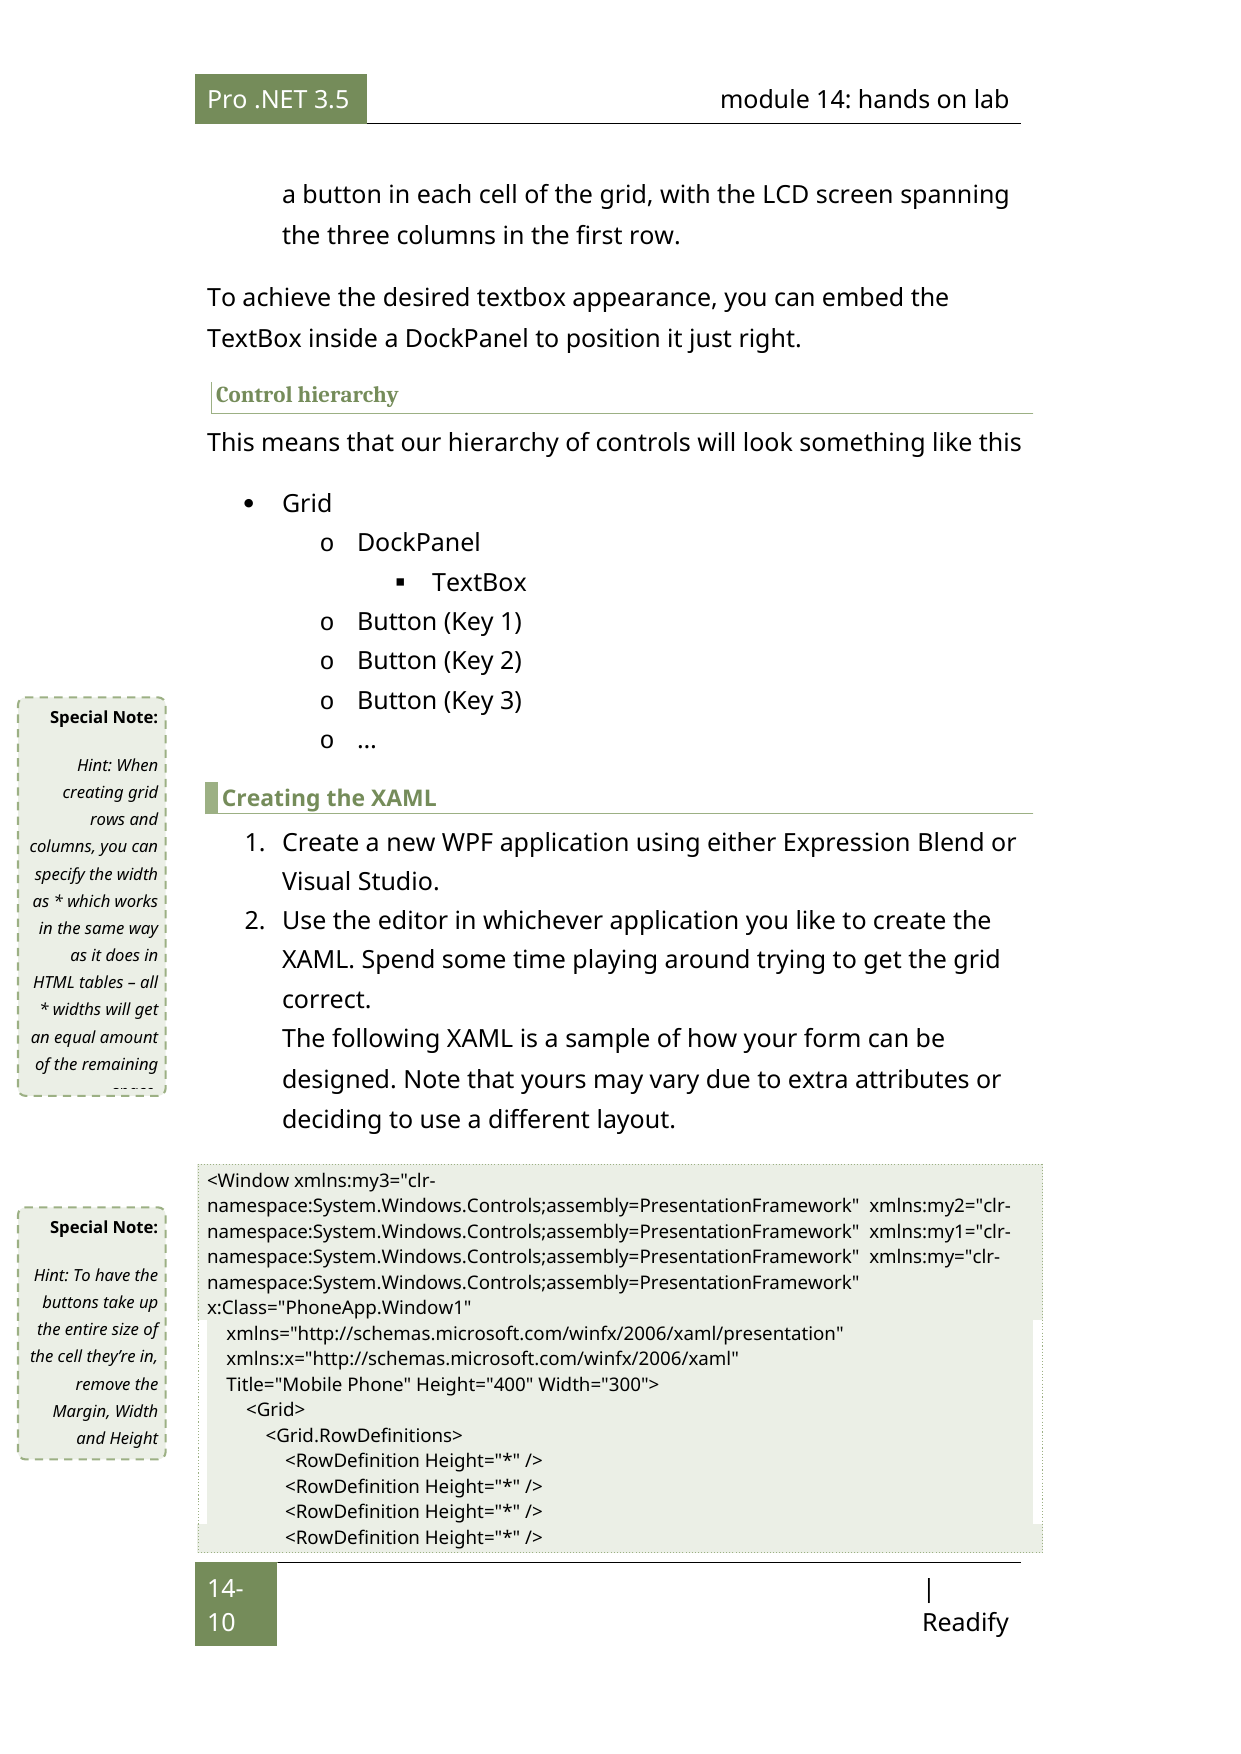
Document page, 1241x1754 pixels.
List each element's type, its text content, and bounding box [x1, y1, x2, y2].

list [244, 177, 1033, 252]
subtitle Control hierarchy [212, 382, 1033, 413]
subtitle Creating the XAML [218, 782, 1033, 813]
list TextBox [394, 564, 1033, 598]
text xmlns:x="http://schemas.microsoft.com/winfx/2006/xaml" [207, 1346, 1033, 1371]
text Title="Mobile Phone" Height="400" Width="300"> [207, 1371, 1033, 1397]
text This means that our hierarchy of controls will look something like this [207, 424, 1033, 458]
text <RowDefinition Height="*" /> [207, 1473, 1033, 1499]
list Create a new WPF application using either Expression Blend or Visual Studio. [244, 824, 1033, 898]
text <Grid> [207, 1397, 1033, 1422]
list Button (Key 1) [319, 603, 1033, 638]
text xmlns="http://schemas.microsoft.com/winfx/2006/xaml/presentation" [207, 1320, 1033, 1346]
list The following XAML is a sample of how your form can be designed. Note that yours may vary due to extra attributes or deciding to use a different layout. [282, 1020, 1033, 1136]
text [197, 1521, 1043, 1553]
text To achieve the desired textbox appearance, you can embed the TextBox inside a DockPanel to position it just right. [207, 280, 1033, 354]
text <Window xmlns:my3="clr-namespace:System.Windows.Controls;assembly=PresentationFramework" xmlns:my2="clr-namespace:System.Windows.Controls;assembly=PresentationFramework" xmlns:my1="clr-namespace:System.Windows.Controls;assembly=PresentationFramework" xmlns:my="clr-namespace:System.Windows.Controls;assembly=PresentationFramework" x:Class="PhoneApp.Window1" [197, 1164, 1043, 1320]
list Use the editor in whichever application you like to create the XAML. Spend some time playing around trying to get the grid correct. [244, 903, 1033, 1015]
list Grid [244, 486, 1033, 520]
text <Grid.RowDefinitions> [207, 1422, 1033, 1448]
list … [319, 722, 1033, 756]
text <RowDefinition Height="*" /> [207, 1448, 1033, 1473]
list Button (Key 3) [319, 682, 1033, 717]
list Button (Key 2) [319, 643, 1033, 677]
list DockPanel [319, 525, 1033, 559]
text <RowDefinition Height="*" /> [207, 1499, 1033, 1521]
